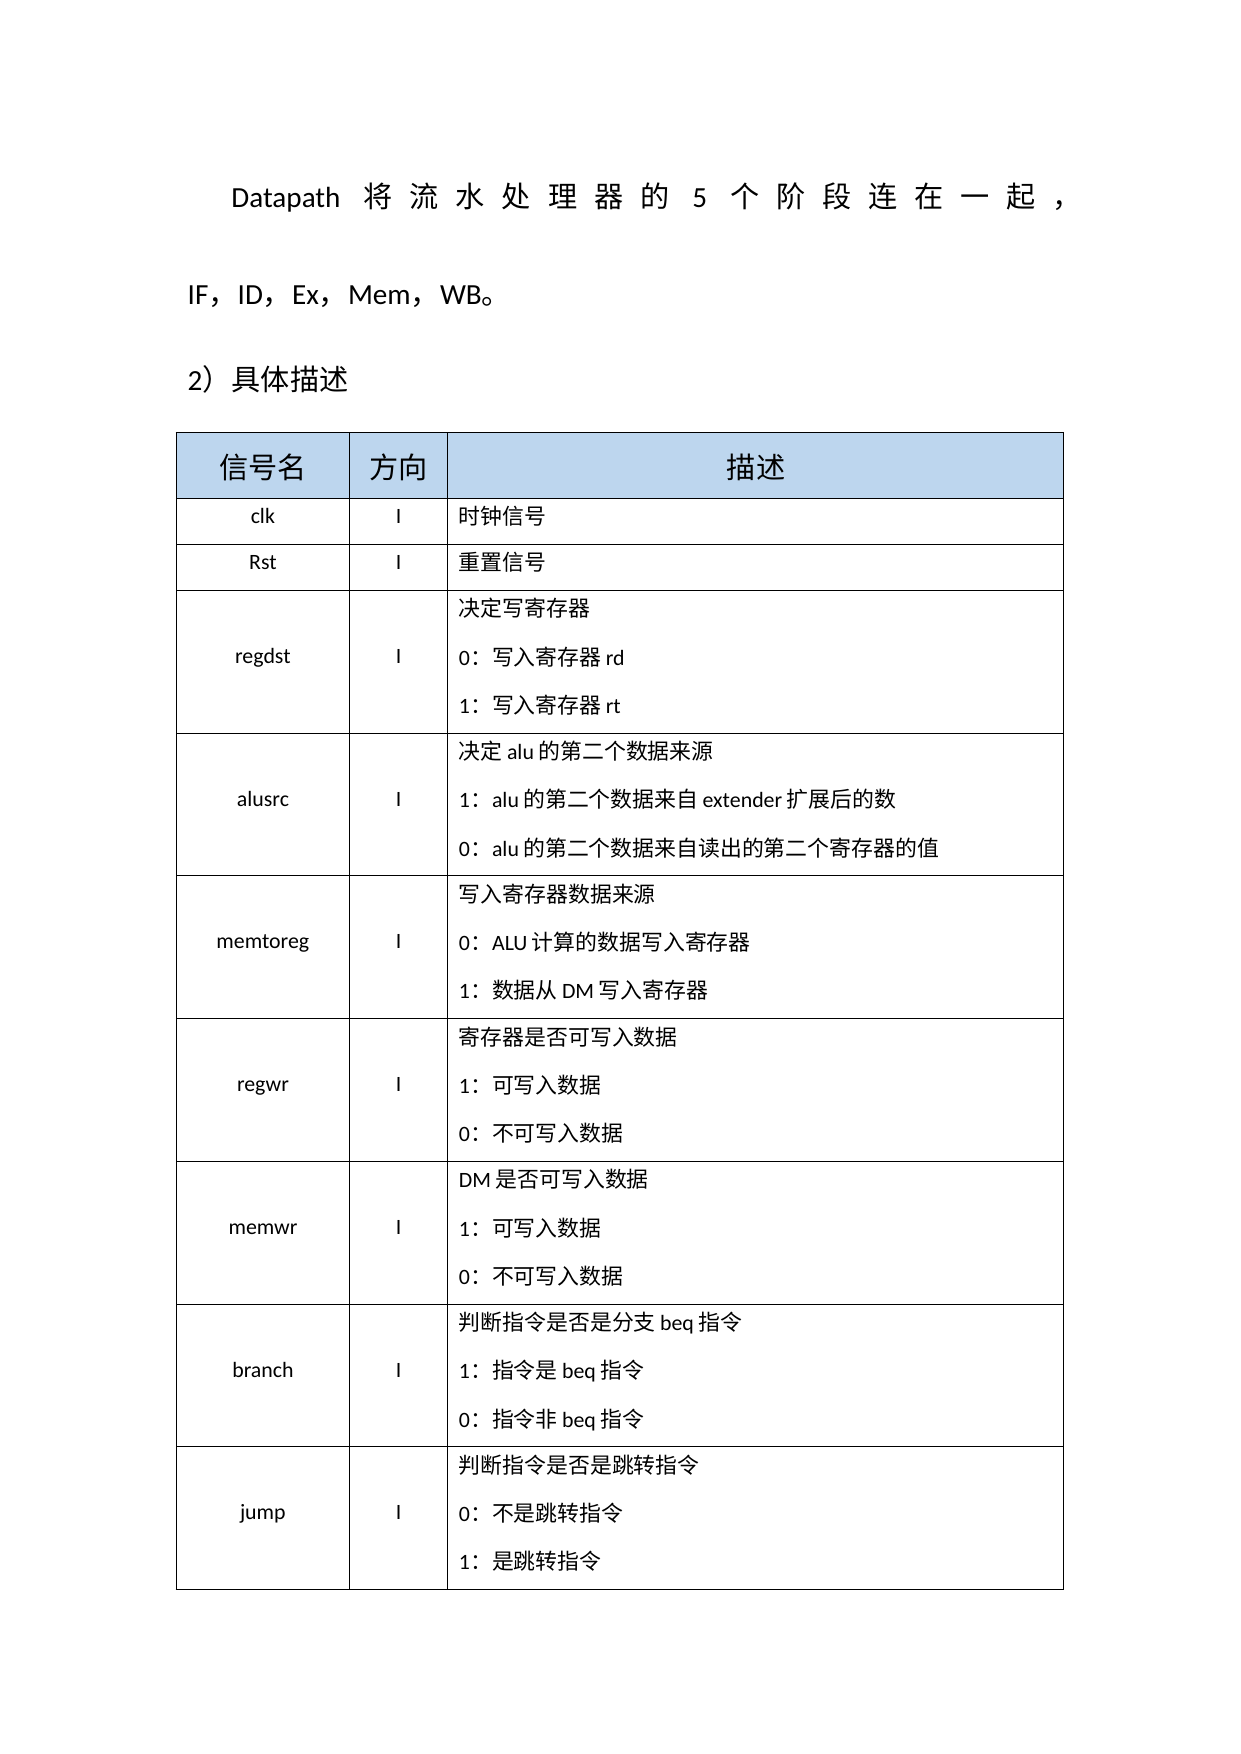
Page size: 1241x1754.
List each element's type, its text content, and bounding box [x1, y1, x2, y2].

table_cell I [350, 545, 447, 590]
table_cell branch [177, 1305, 349, 1446]
table_cell 重置信号 [448, 545, 1063, 590]
table_cell 寄存器是否可写入数据 1：可写入数据 0：不可写入数据 [448, 1019, 1063, 1161]
table_cell 决定alu的第二个数据来源 1：alu的第二个数据来自extender扩展后的数 0：alu的第二个数据来自读出的第二个寄存器的值 [448, 734, 1063, 875]
list 具体描述 [187, 346, 1053, 411]
table_cell I [350, 734, 447, 875]
table_cell alusrc [177, 734, 349, 875]
table_cell I [350, 1019, 447, 1161]
table_header 方向 [350, 433, 447, 498]
table_cell clk [177, 499, 349, 544]
table_cell I [350, 591, 447, 733]
table_cell Rst [177, 545, 349, 590]
table_cell I [350, 1305, 447, 1446]
table_cell I [350, 876, 447, 1018]
table_cell regdst [177, 591, 349, 733]
table_cell 时钟信号 [448, 499, 1063, 544]
table_cell jump [177, 1447, 349, 1589]
table_cell I [350, 1447, 447, 1589]
table_cell 决定写寄存器 0：写入寄存器rd 1：写入寄存器rt [448, 591, 1063, 733]
table_cell I [350, 499, 447, 544]
table_cell 判断指令是否是分支beq指令 1：指令是beq指令 0：指令非beq指令 [448, 1305, 1063, 1446]
text Datapath将流水处理器的5个阶段连在一起，IF，ID，Ex，Mem，WB。 [187, 162, 1053, 324]
table_cell DM是否可写入数据 1：可写入数据 0：不可写入数据 [448, 1162, 1063, 1303]
table_header 信号名 [177, 433, 349, 498]
table_cell memwr [177, 1162, 349, 1303]
table_cell 判断指令是否是跳转指令 0：不是跳转指令 1：是跳转指令 [448, 1447, 1063, 1589]
table_cell 写入寄存器数据来源 0：ALU计算的数据写入寄存器 1：数据从DM写入寄存器 [448, 876, 1063, 1018]
table_header 描述 [448, 433, 1063, 498]
table_cell memtoreg [177, 876, 349, 1018]
table_cell regwr [177, 1019, 349, 1161]
table_cell I [350, 1162, 447, 1303]
